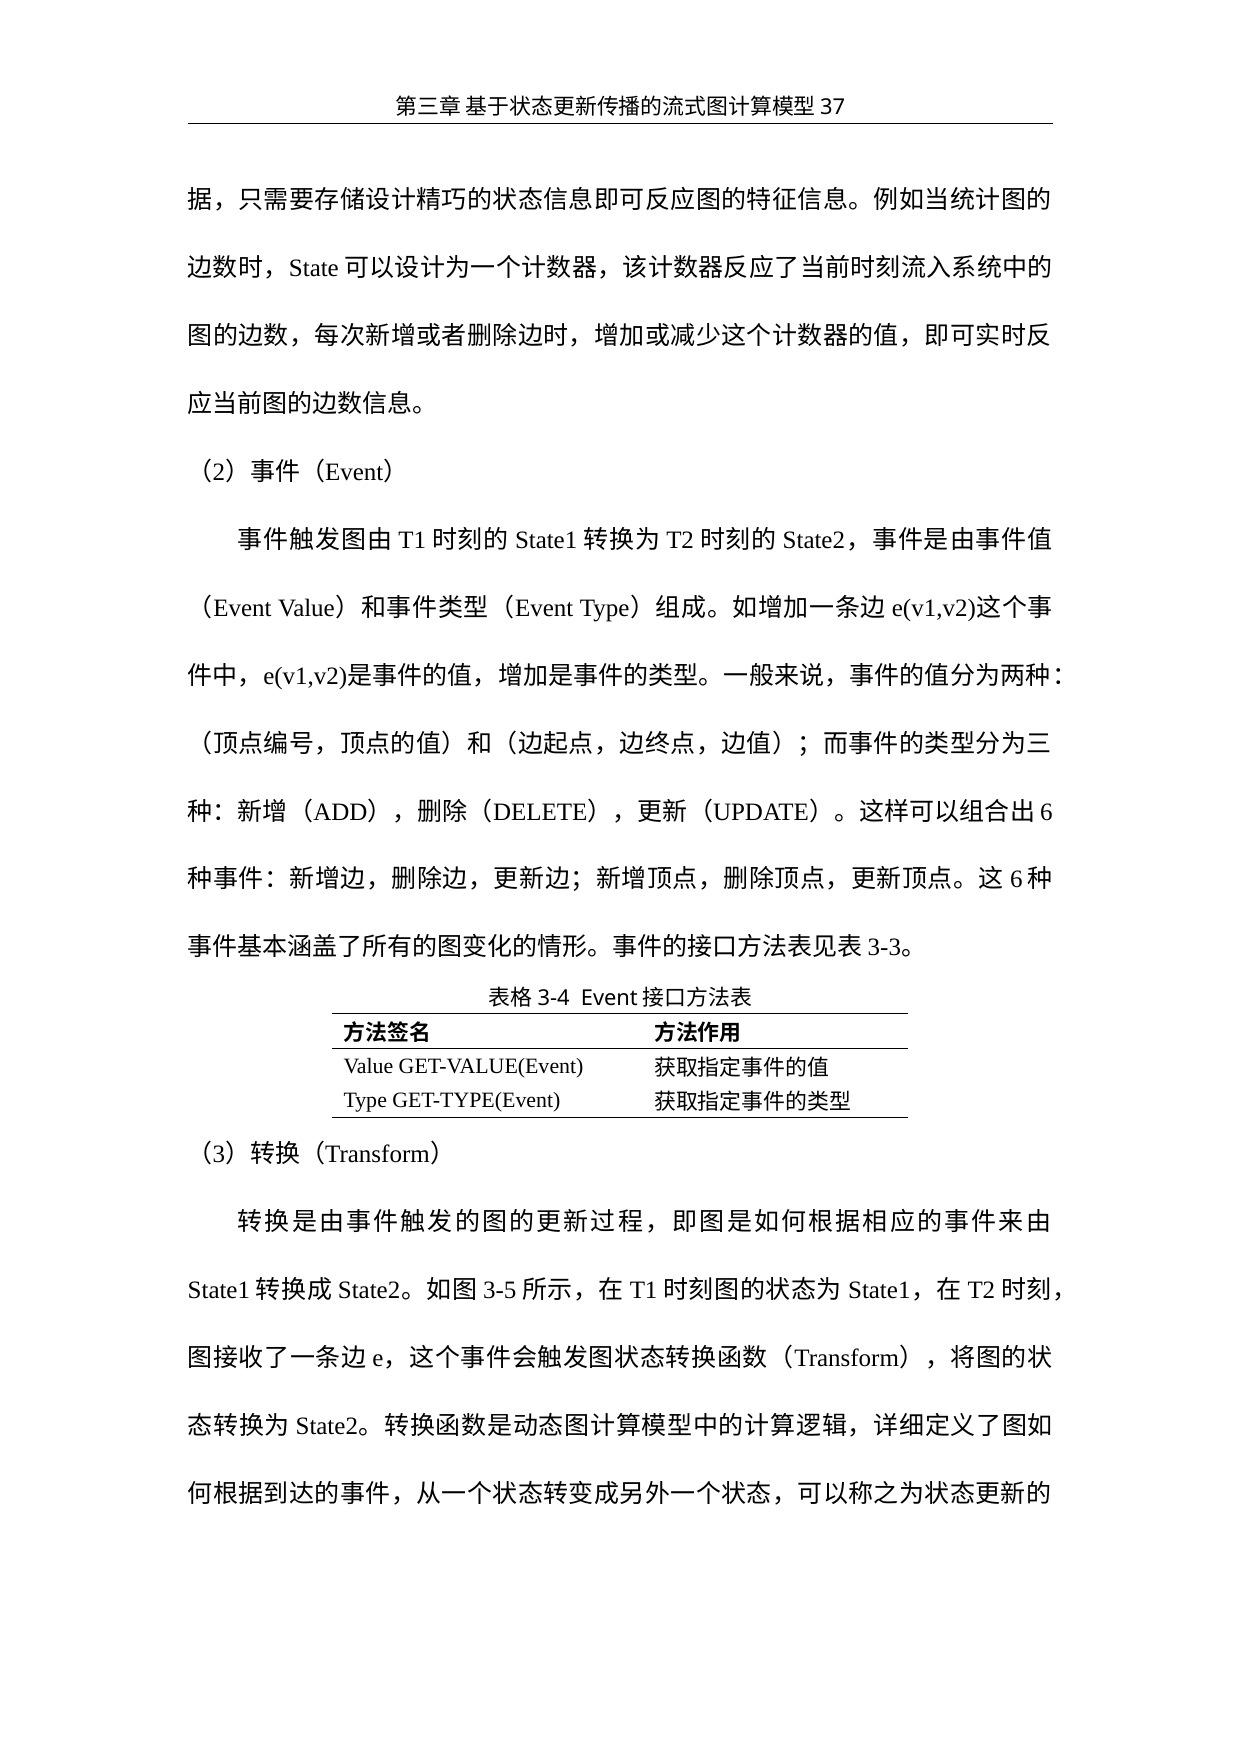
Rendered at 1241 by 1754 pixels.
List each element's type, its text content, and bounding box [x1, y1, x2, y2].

table_header 方法作用 [643, 1014, 908, 1048]
text 事件触发图由T1时刻的State1转换为T2时刻的State2，事件是由事件值（Event Value）和事件类型（Event Type）组成。如增加一条边e(v1,v2)这个事件中，e(v1,v2)是事件的值，增加是事件的类型。一般来说，事件的值分为两种：（顶点编号，顶点的值）和（边起点，边终点，边值）；而事件的类型分为三种：新增（ADD），删除（DELETE），更新（UPDATE）。这样可以组合出6种事件：新增边，删除边，更新边；新增顶点，删除顶点，更新顶点。这6种事件基本涵盖了所有的图变化的情形。事件的接口方法表见表3-3。 [187, 503, 1053, 979]
text （3）转换（Transform） [187, 1118, 1053, 1186]
table_header 方法签名 [332, 1014, 643, 1048]
table_cell Type GET-TYPE(Event) [332, 1083, 643, 1117]
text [187, 164, 1053, 436]
table_cell Value GET-VALUE(Event) [332, 1049, 643, 1083]
table_cell 获取指定事件的类型 [643, 1083, 908, 1117]
table_cell 获取指定事件的值 [643, 1049, 908, 1083]
text （2）事件（Event） [187, 436, 1053, 503]
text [187, 1186, 1053, 1525]
